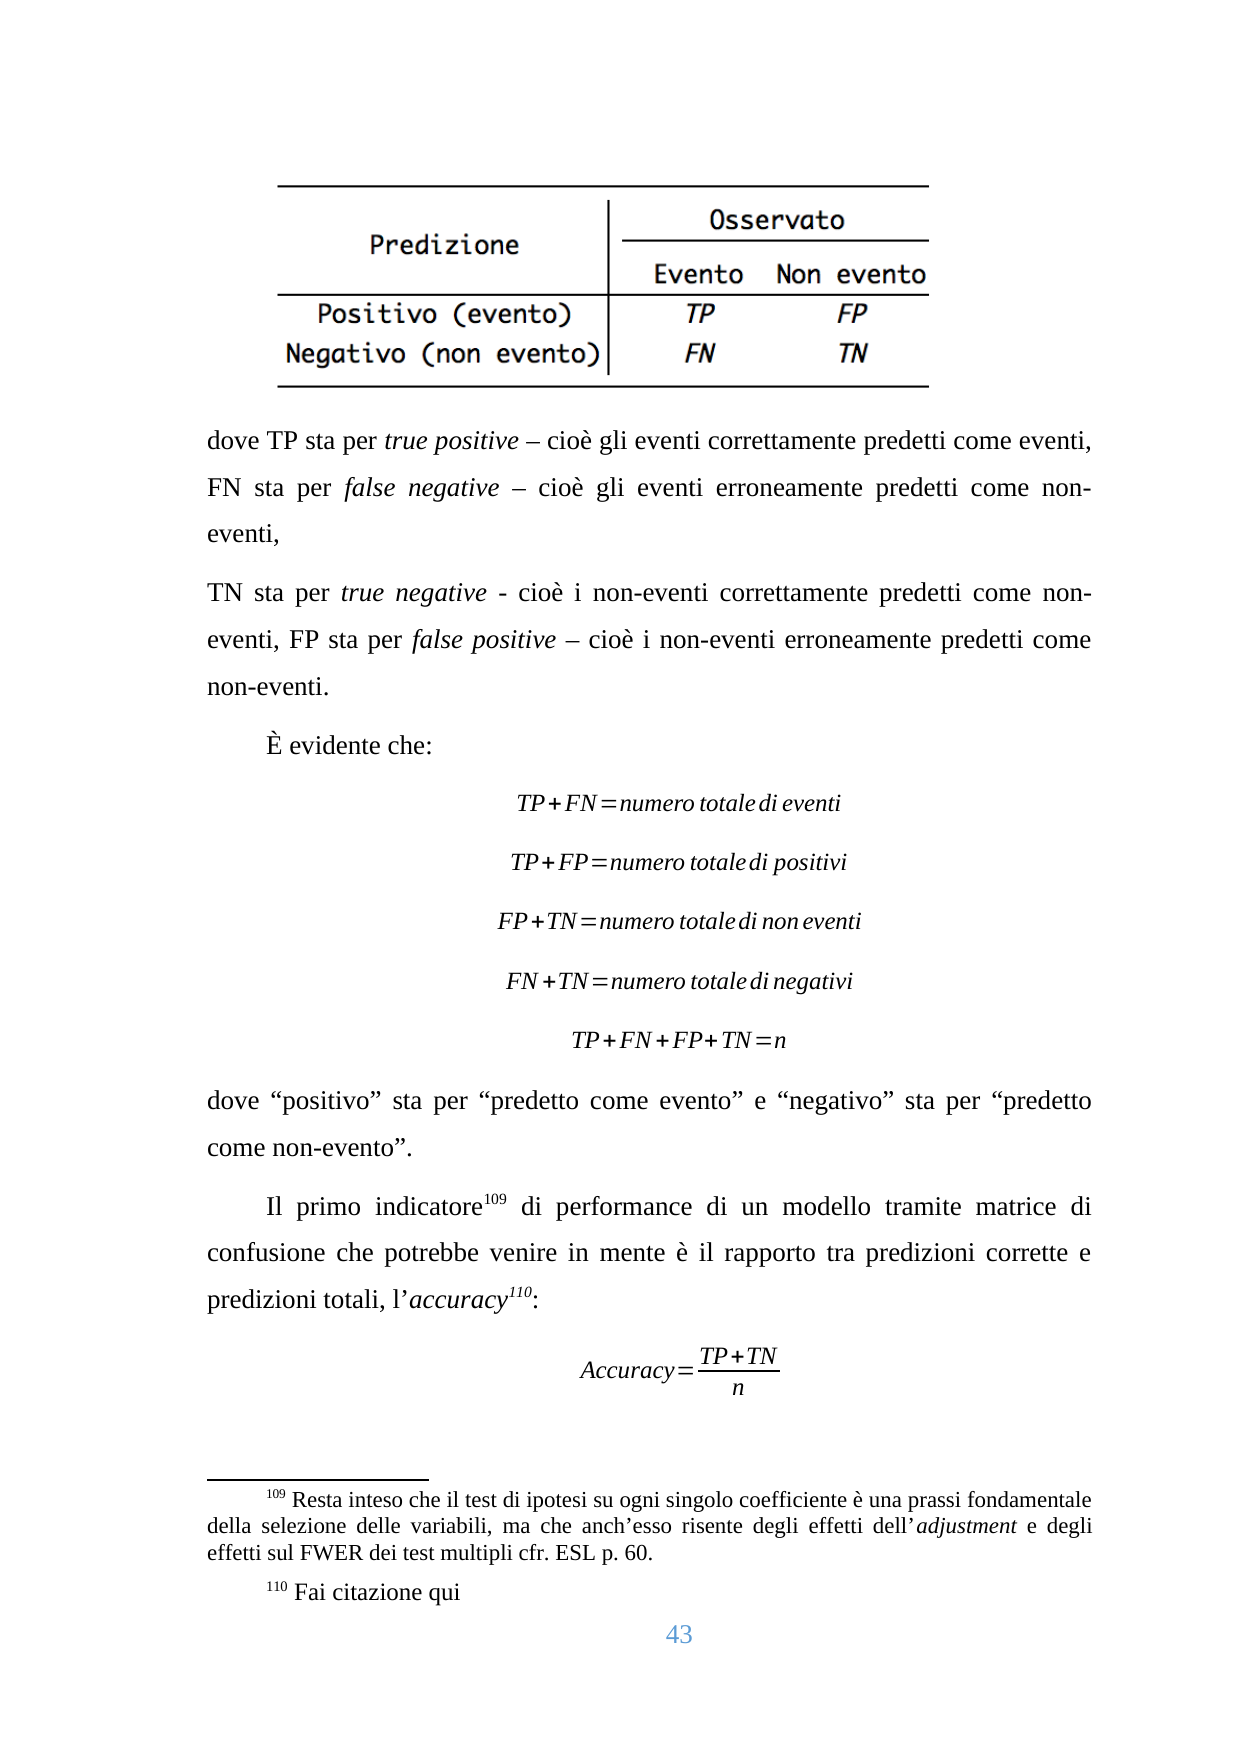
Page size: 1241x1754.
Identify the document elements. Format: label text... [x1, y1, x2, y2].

picture [265, 177, 952, 396]
text dove “positivo” sta per “predetto come evento” e “negativo” sta per “predetto come non-evento”. [207, 1084, 1092, 1162]
text Il primo indicatore di performance di un modello tramite matrice di confusione che potrebbe venire in mente è il rapporto tra predizioni corrette e predizioni totali, l’accuracy: [207, 1190, 1092, 1314]
text È evidente che: [207, 729, 1092, 760]
text TN sta per true negative - cioè i non-eventi correttamente predetti come non-eventi, FP sta per false positive – cioè i non-eventi erroneamente predetti come non-eventi. [207, 576, 1092, 701]
text dove TP sta per true positive – cioè gli eventi correttamente predetti come eventi, FN sta per false negative – cioè gli eventi erroneamente predetti come non-eventi, [207, 424, 1092, 548]
